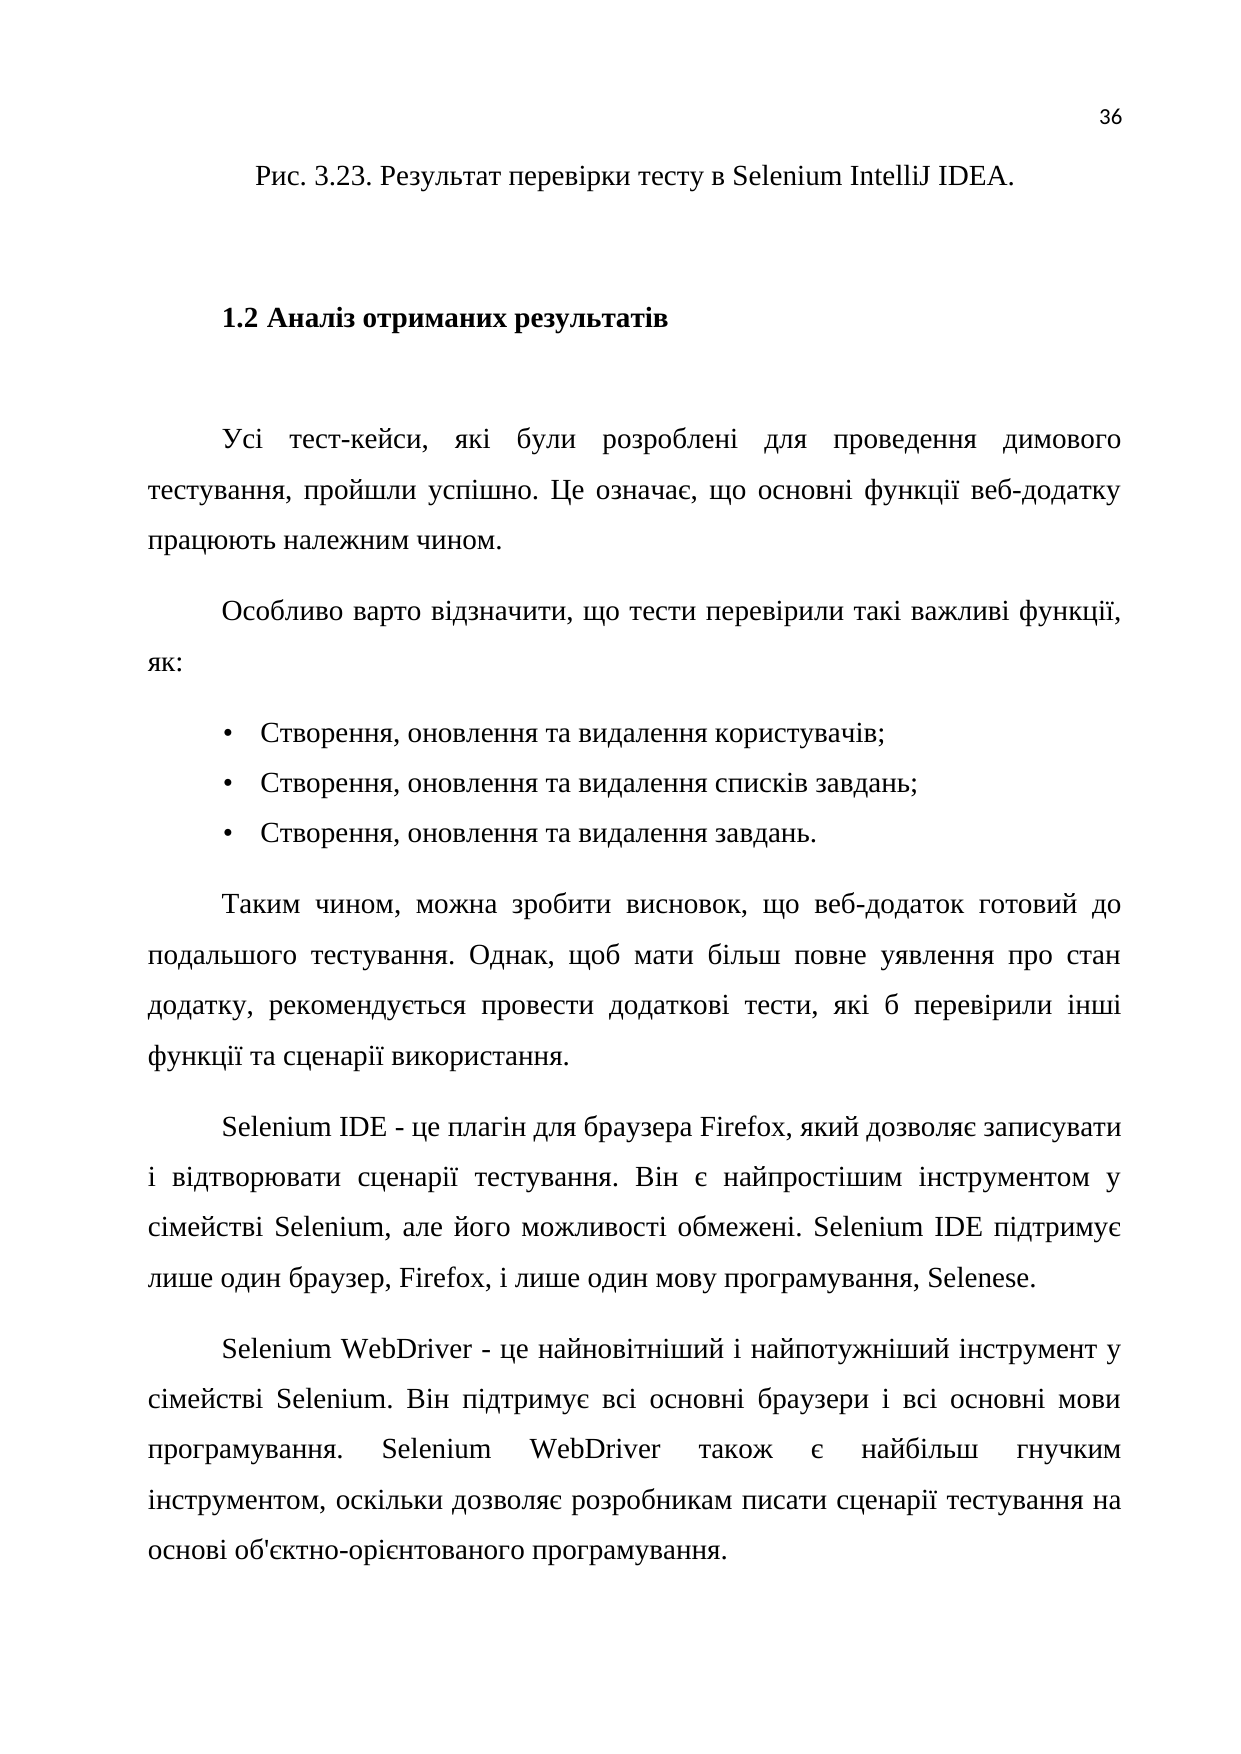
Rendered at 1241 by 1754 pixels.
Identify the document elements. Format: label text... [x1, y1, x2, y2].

text Таким чином, можна зробити висновок, що веб-додаток готовий до подальшого тестування. Однак, щоб мати більш повне уявлення про стан додатку, рекомендується провести додаткові тести, які б перевірили інші функції та сценарії використання. [148, 887, 1122, 1071]
list Аналіз отриманих результатів [222, 300, 1122, 334]
text Усі тест-кейси, які були розроблені для проведення димового тестування, пройшли успішно. Це означає, що основні функції веб-додатку працюють належним чином. [148, 422, 1122, 556]
text Рис. 3.23. Результат перевірки тесту в Selenium IntelliJ IDEA. [148, 158, 1122, 191]
list Створення, оновлення та видалення користувачів; [223, 715, 1122, 748]
list Створення, оновлення та видалення завдань. [223, 816, 1122, 849]
text Selenium WebDriver - це найновітніший і найпотужніший інструмент у сімействі Selenium. Він підтримує всі основні браузери і всі основні мови програмування. Selenium WebDriver також є найбільш гнучким інструментом, оскільки дозволяє розробникам писати сценарії тестування на основі об'єктно-орієнтованого програмування. [148, 1331, 1122, 1566]
text Selenium IDE - це плагін для браузера Firefox, який дозволяє записувати і відтворювати сценарії тестування. Він є найпростішим інструментом у сімействі Selenium, але його можливості обмежені. Selenium IDE підтримує лише один браузер, Firefox, і лише один мову програмування, Selenese. [148, 1109, 1122, 1293]
text Особливо варто відзначити, що тести перевірили такі важливі функції, як: [148, 593, 1122, 677]
list Створення, оновлення та видалення списків завдань; [223, 765, 1122, 799]
